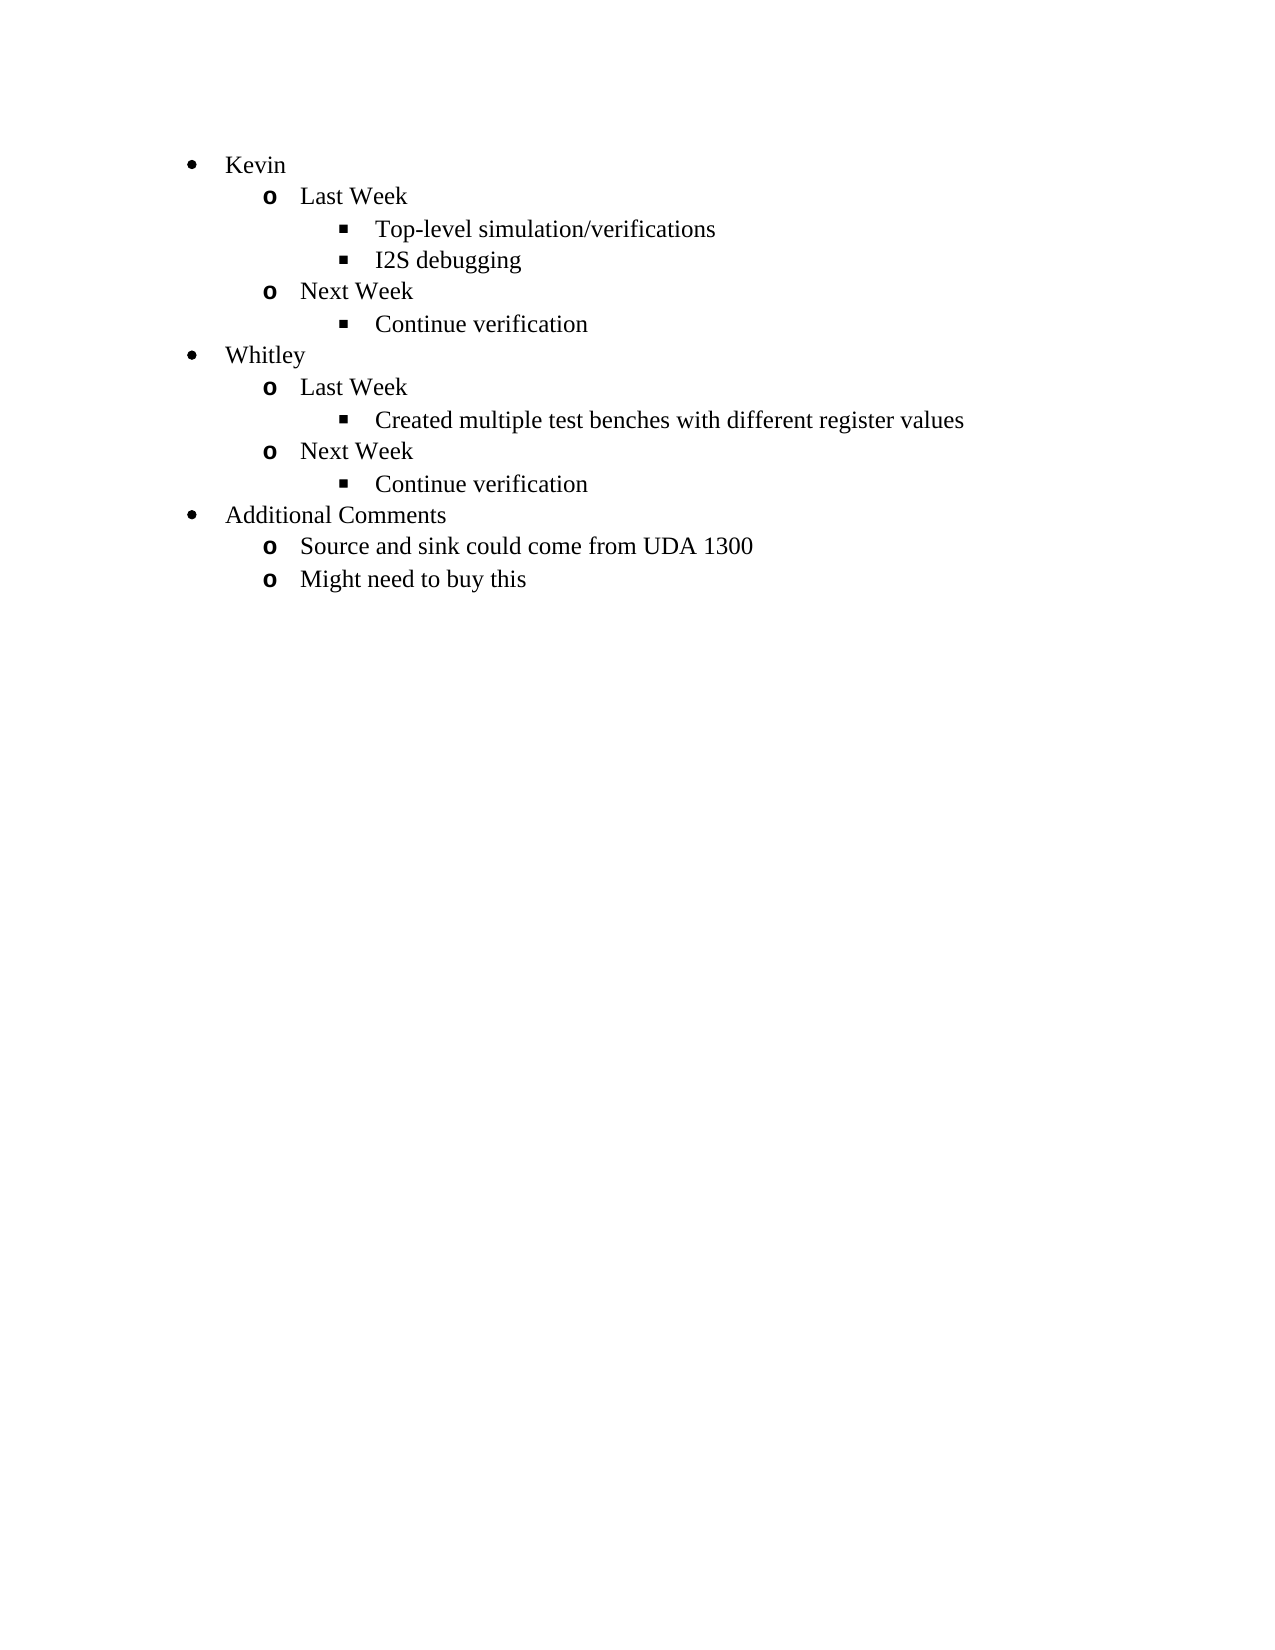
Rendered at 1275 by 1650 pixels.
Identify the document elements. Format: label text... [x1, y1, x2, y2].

list Last Week [262, 372, 1125, 402]
list Top-level simulation/verifications [337, 214, 1125, 243]
list Next Week [262, 276, 1125, 307]
list Continue verification [337, 469, 1125, 498]
list Source and sink could come from UDA 1300 [262, 531, 1125, 562]
list Kevin [187, 150, 1125, 179]
list Created multiple test benches with different register values [337, 405, 1125, 434]
list Additional Comments [187, 500, 1125, 529]
list Next Week [262, 436, 1125, 467]
list I2S debugging [337, 245, 1125, 274]
list Whitley [187, 341, 1125, 369]
list Continue verification [337, 309, 1125, 338]
list Might need to buy this [262, 564, 1125, 595]
list Last Week [262, 181, 1125, 212]
